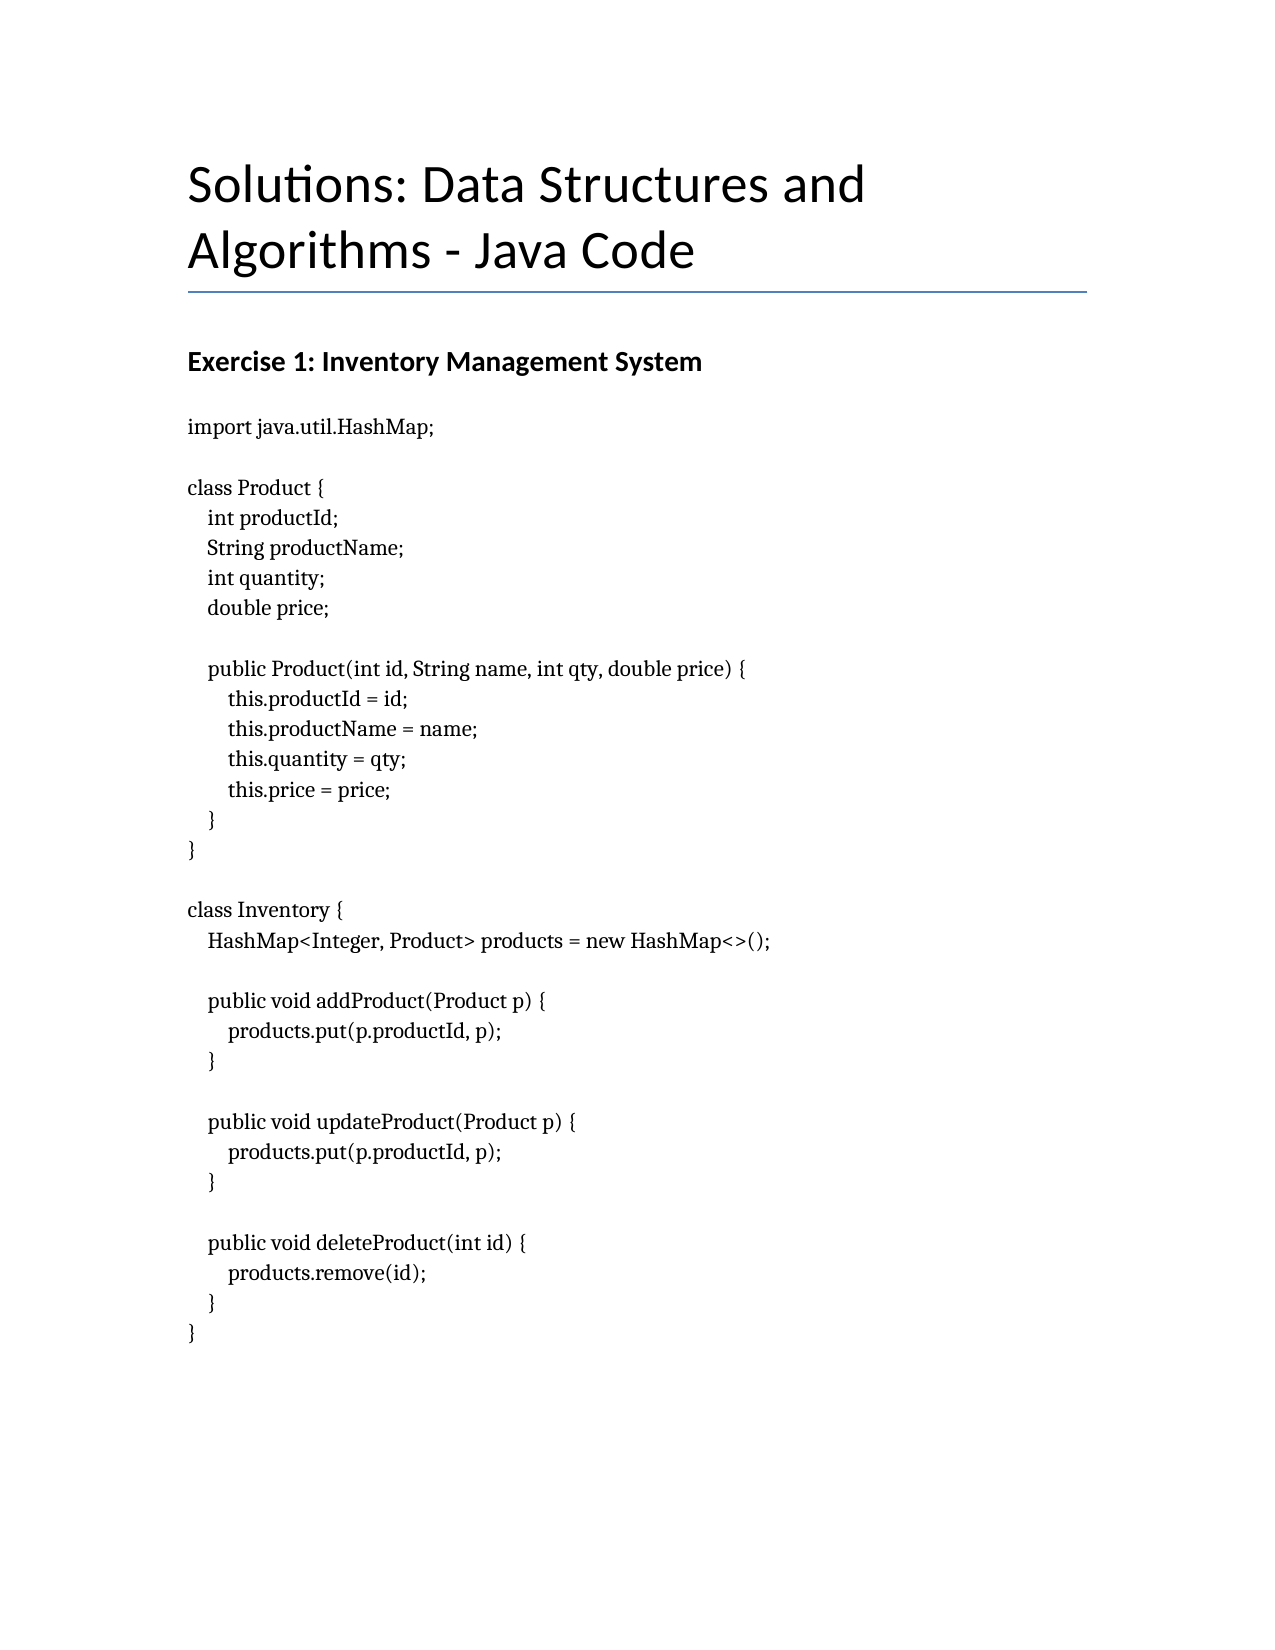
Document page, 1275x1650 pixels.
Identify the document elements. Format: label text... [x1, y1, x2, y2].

title Solutions: Data Structures and Algorithms - Java Code [187, 150, 1087, 293]
subtitle Exercise 1: Inventory Management System [187, 343, 1087, 378]
text import java.util.HashMap; class Product { int productId; String productName; int quantity; double price; public Product(int id, String name, int qty, double price) { this.productId = id; this.productName = name; this.quantity = qty; this.price = price; } } class Inventory { HashMap<Integer, Product> products = new HashMap<>(); public void addProduct(Product p) { products.put(p.productId, p); } public void updateProduct(Product p) { products.put(p.productId, p); } public void deleteProduct(int id) { products.remove(id); } } [187, 384, 1087, 1377]
